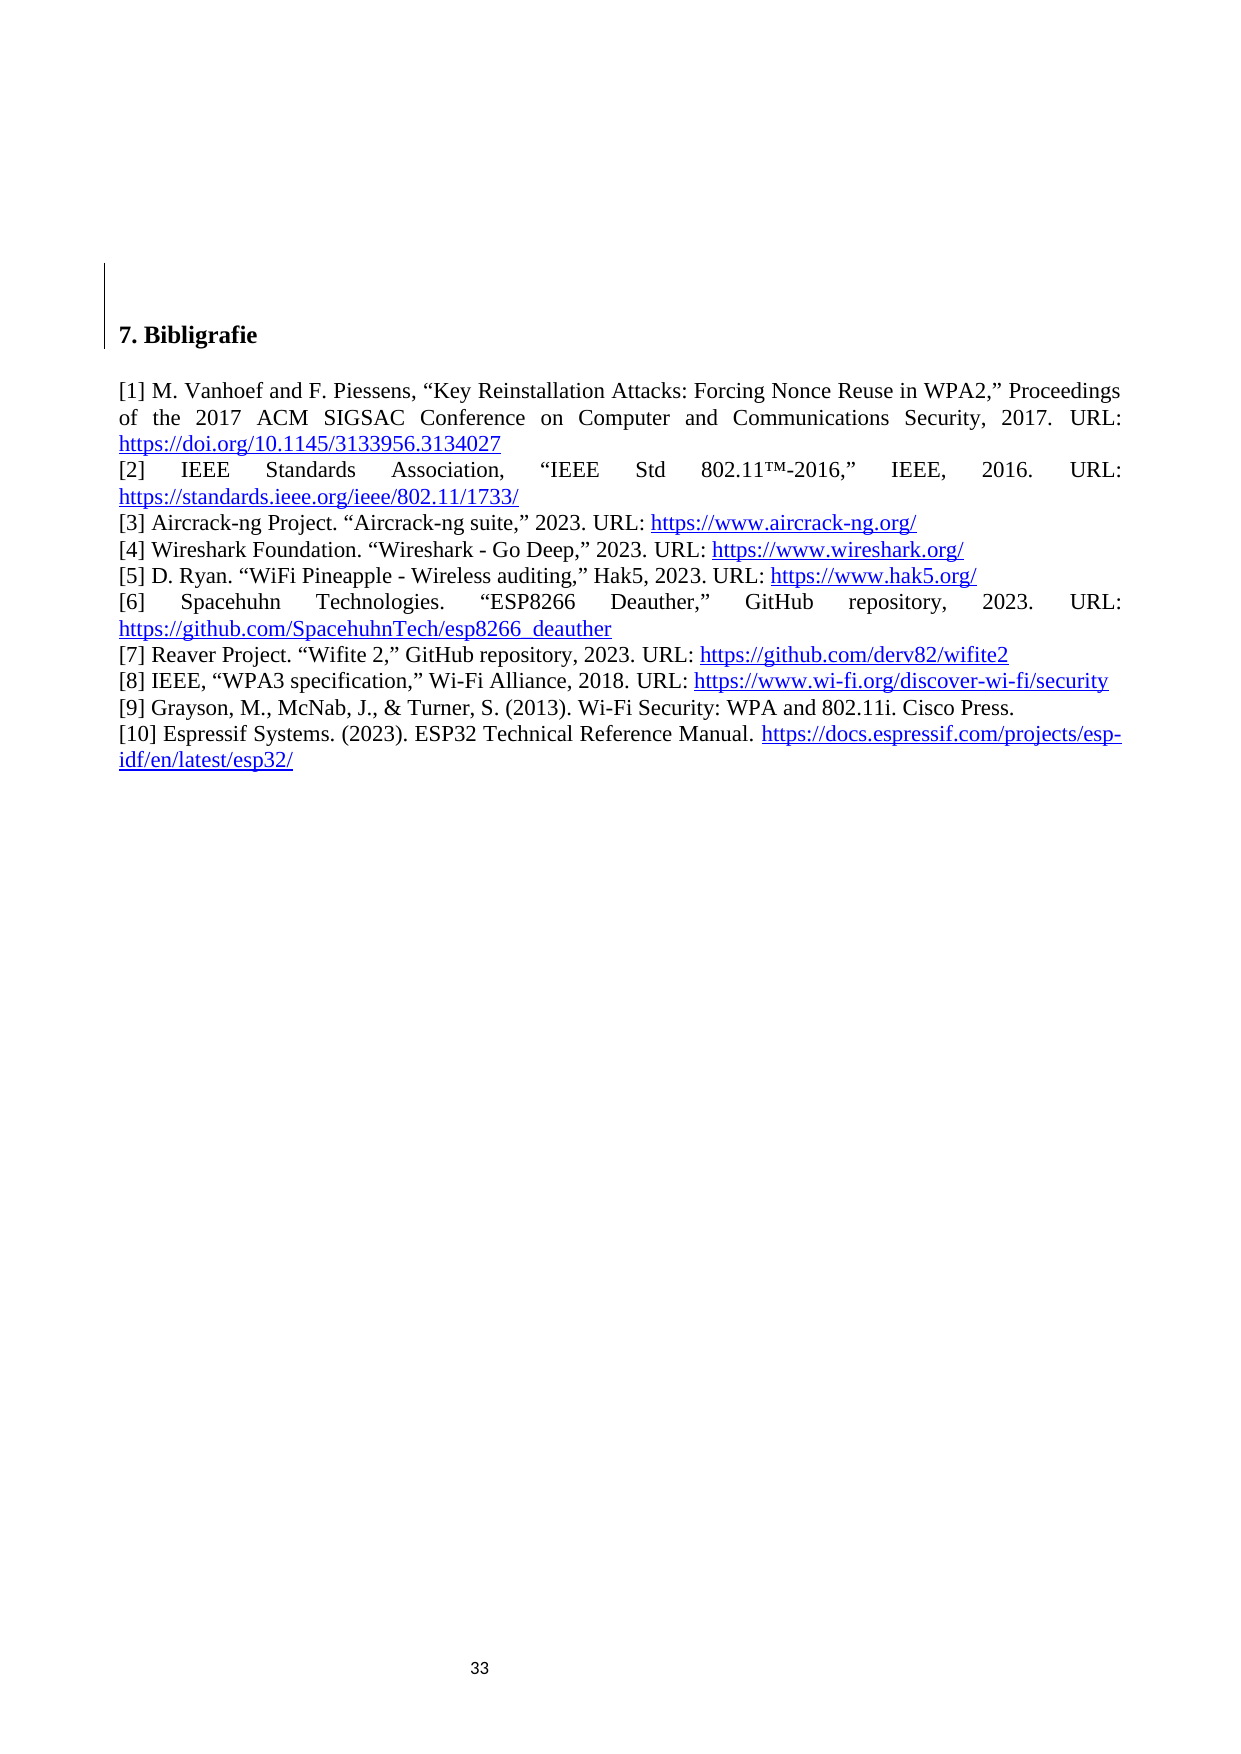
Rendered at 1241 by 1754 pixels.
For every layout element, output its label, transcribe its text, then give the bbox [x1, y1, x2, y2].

list [7] Reaver Project. “Wifite 2,” GitHub repository, 2023. URL: https://github.com/derv82/wifite2 [118, 641, 1122, 667]
text [9] Grayson, M., McNab, J., & Turner, S. (2013). Wi-Fi Security: WPA and 802.11i. Cisco Press. [118, 694, 1122, 720]
list [8] IEEE, “WPA3 specification,” Wi-Fi Alliance, 2018. URL: https://www.wi-fi.org/discover-wi-fi/security [118, 667, 1122, 694]
list [4] Wireshark Foundation. “Wireshark - Go Deep,” 2023. URL: https://www.wireshark.org/ [118, 536, 1122, 562]
list [6] Spacehuhn Technologies. “ESP8266 Deauther,” GitHub repository, 2023. URL: https://github.com/SpacehuhnTech/esp8266_deauther [118, 588, 1122, 641]
text [10] Espressif Systems. (2023). ESP32 Technical Reference Manual. https://docs.espressif.com/projects/esp-idf/en/latest/esp32/ [118, 720, 1122, 773]
list [3] Aircrack-ng Project. “Aircrack-ng suite,” 2023. URL: https://www.aircrack-ng.org/ [118, 509, 1122, 536]
list [1] M. Vanhoef and F. Piessens, “Key Reinstallation Attacks: Forcing Nonce Reuse in WPA2,” Proceedings of the 2017 ACM SIGSAC Conference on Computer and Communications Security, 2017. URL: https://doi.org/10.1145/3133956.3134027 [118, 377, 1122, 457]
list [5] D. Ryan. “WiFi Pineapple - Wireless auditing,” Hak5, 2023. URL: https://www.hak5.org/ [118, 562, 1122, 588]
list Bibligrafie [118, 320, 1122, 349]
list [2] IEEE Standards Association, “IEEE Std 802.11™-2016,” IEEE, 2016. URL: https://standards.ieee.org/ieee/802.11/1733/ [118, 457, 1122, 509]
